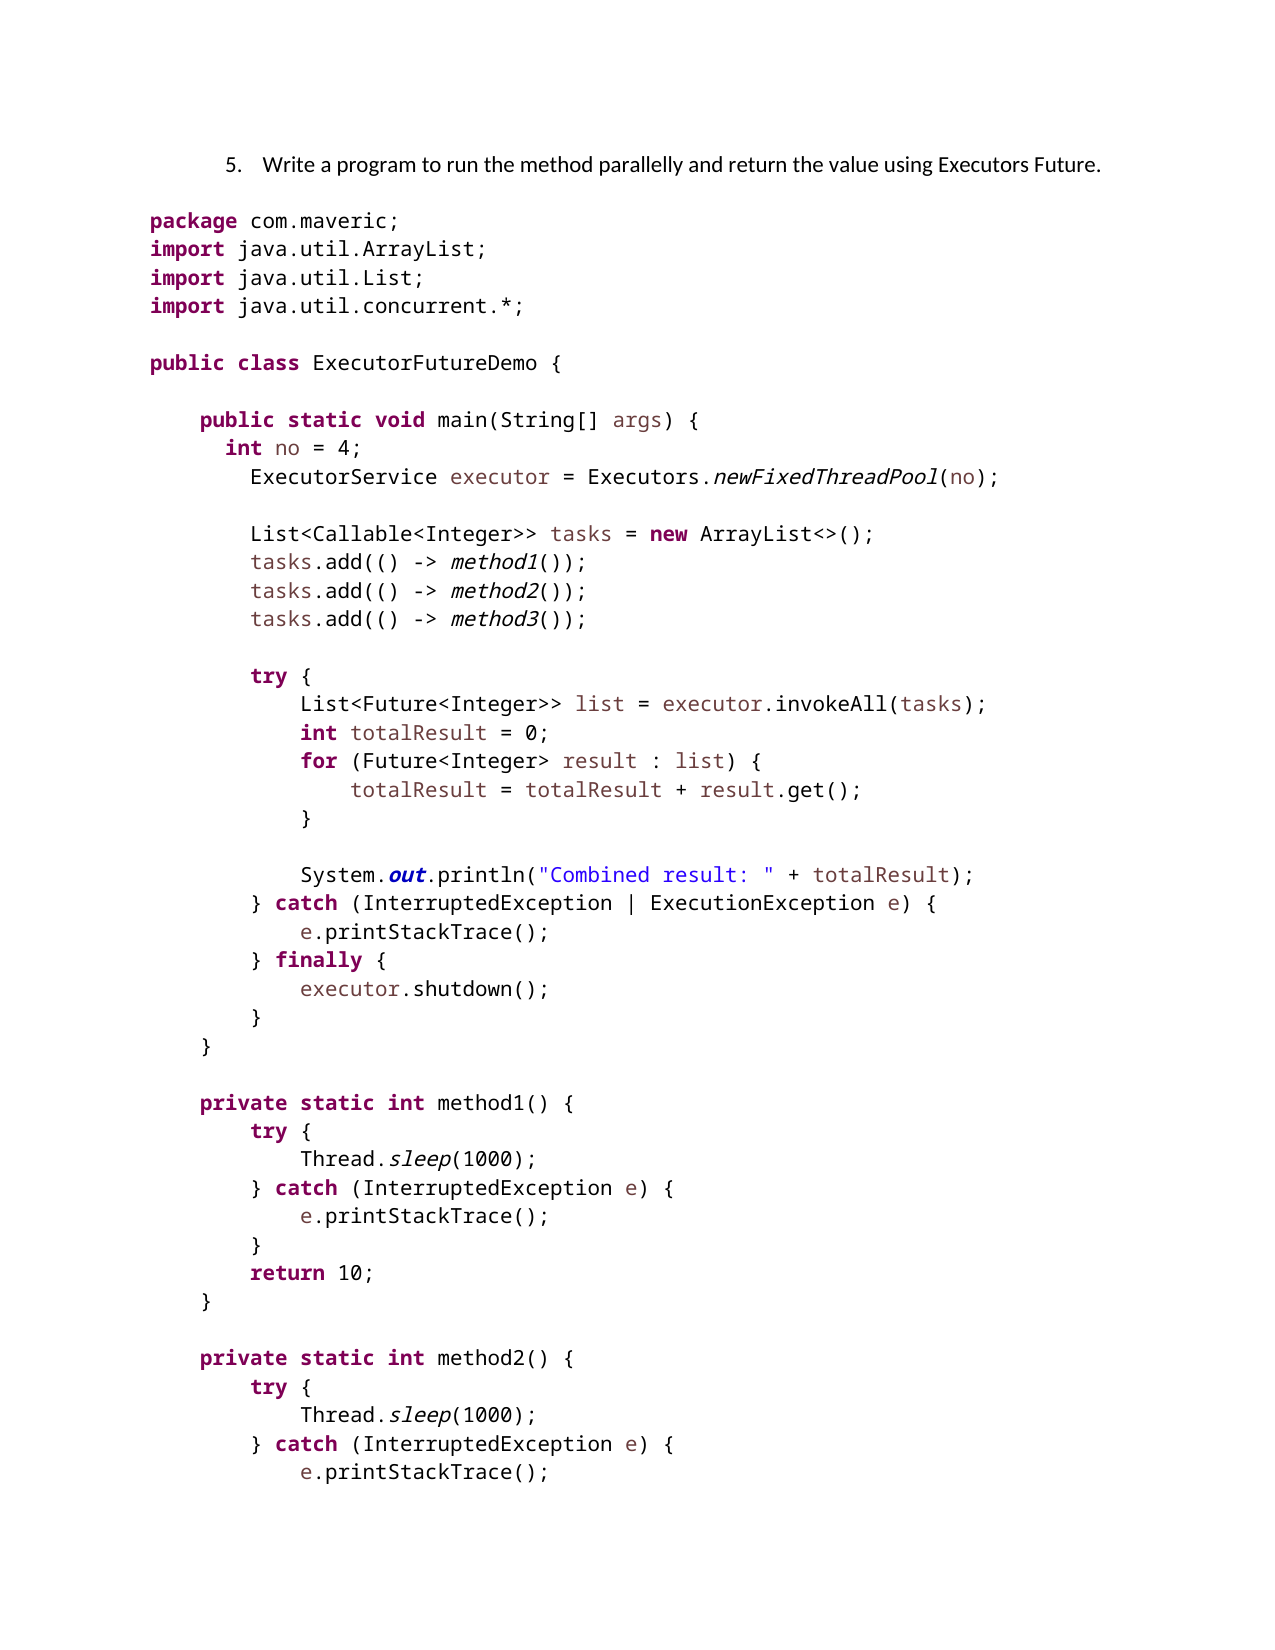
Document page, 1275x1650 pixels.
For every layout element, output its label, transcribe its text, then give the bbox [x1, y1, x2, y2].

text List<Future<Integer>> list = executor.invokeAll(tasks); [150, 689, 1125, 718]
text import java.util.List; [150, 263, 1125, 291]
text public static void main(String[] args) { [150, 405, 1125, 433]
text } catch (InterruptedException e) { [150, 1173, 1125, 1201]
text private static int method1() { [150, 1088, 1125, 1116]
text System.out.println("Combined result: " + totalResult); [150, 860, 1125, 888]
text executor.shutdown(); [150, 974, 1125, 1002]
text } catch (InterruptedException e) { [150, 1429, 1125, 1457]
text import java.util.concurrent.*; [150, 291, 1125, 320]
text return 10; [150, 1258, 1125, 1287]
text } [150, 1287, 1125, 1315]
text e.printStackTrace(); [150, 1201, 1125, 1230]
text Thread.sleep(1000); [150, 1144, 1125, 1173]
text } [150, 1002, 1125, 1031]
text } [150, 1230, 1125, 1258]
text try { [150, 1116, 1125, 1144]
text } [150, 1031, 1125, 1059]
text import java.util.ArrayList; [150, 234, 1125, 263]
text tasks.add(() -> method3()); [150, 604, 1125, 633]
text try { [150, 1372, 1125, 1400]
text e.printStackTrace(); [150, 1457, 1125, 1486]
text totalResult = totalResult + result.get(); [150, 775, 1125, 803]
list Write a program to run the method parallelly and return the value using Executors Future. [225, 150, 1125, 178]
text Thread.sleep(1000); [150, 1400, 1125, 1429]
text } [150, 803, 1125, 832]
text private static int method2() { [150, 1343, 1125, 1372]
text } catch (InterruptedException | ExecutionException e) { [150, 888, 1125, 917]
text ExecutorService executor = Executors.newFixedThreadPool(no); [150, 462, 1125, 490]
text package com.maveric; [150, 206, 1125, 234]
text int no = 4; [150, 433, 1125, 462]
text tasks.add(() -> method2()); [150, 576, 1125, 604]
text } finally { [150, 945, 1125, 974]
text for (Future<Integer> result : list) { [150, 746, 1125, 775]
text e.printStackTrace(); [150, 917, 1125, 945]
text List<Callable<Integer>> tasks = new ArrayList<>(); [150, 519, 1125, 547]
text tasks.add(() -> method1()); [150, 547, 1125, 576]
text try { [150, 661, 1125, 689]
text public class ExecutorFutureDemo { [150, 348, 1125, 377]
text int totalResult = 0; [150, 718, 1125, 746]
